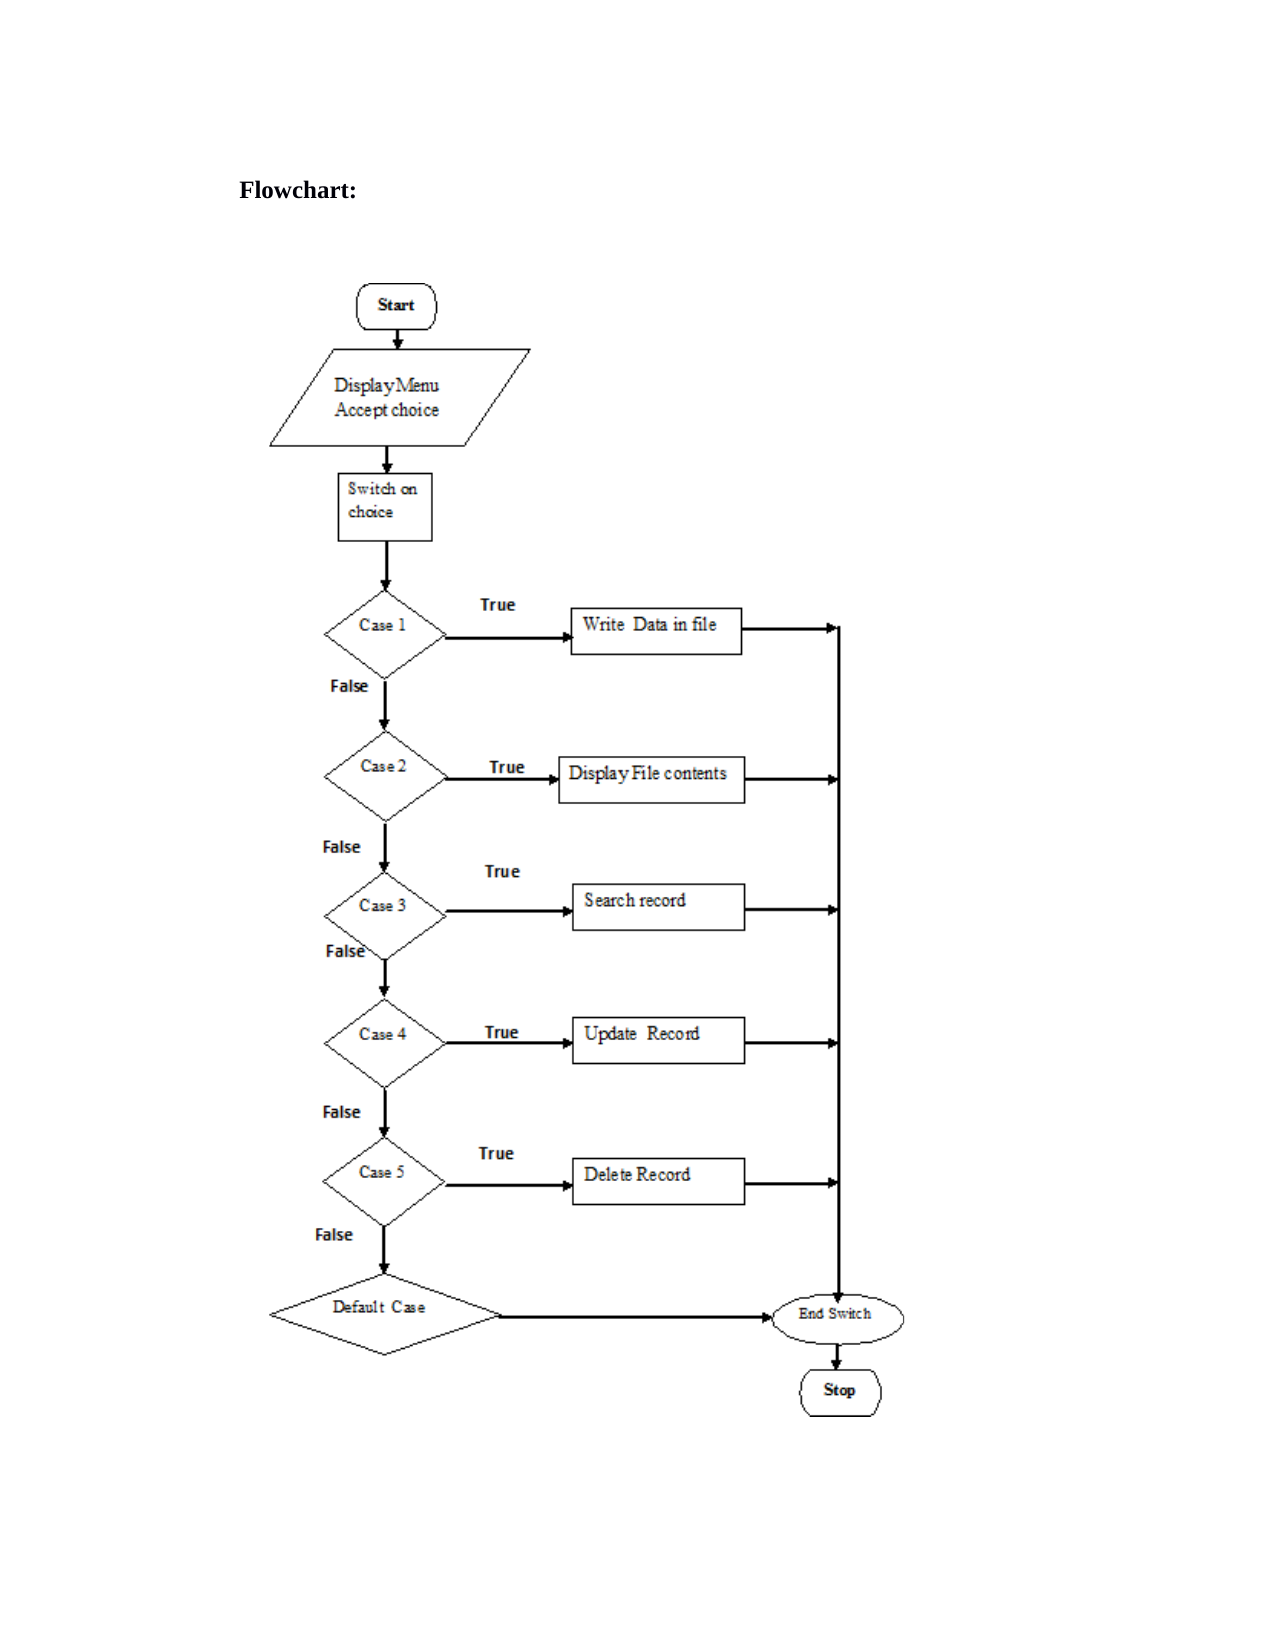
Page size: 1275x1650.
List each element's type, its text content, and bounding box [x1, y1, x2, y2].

subtitle Flowchart: [151, 175, 1260, 204]
picture [269, 283, 905, 1417]
